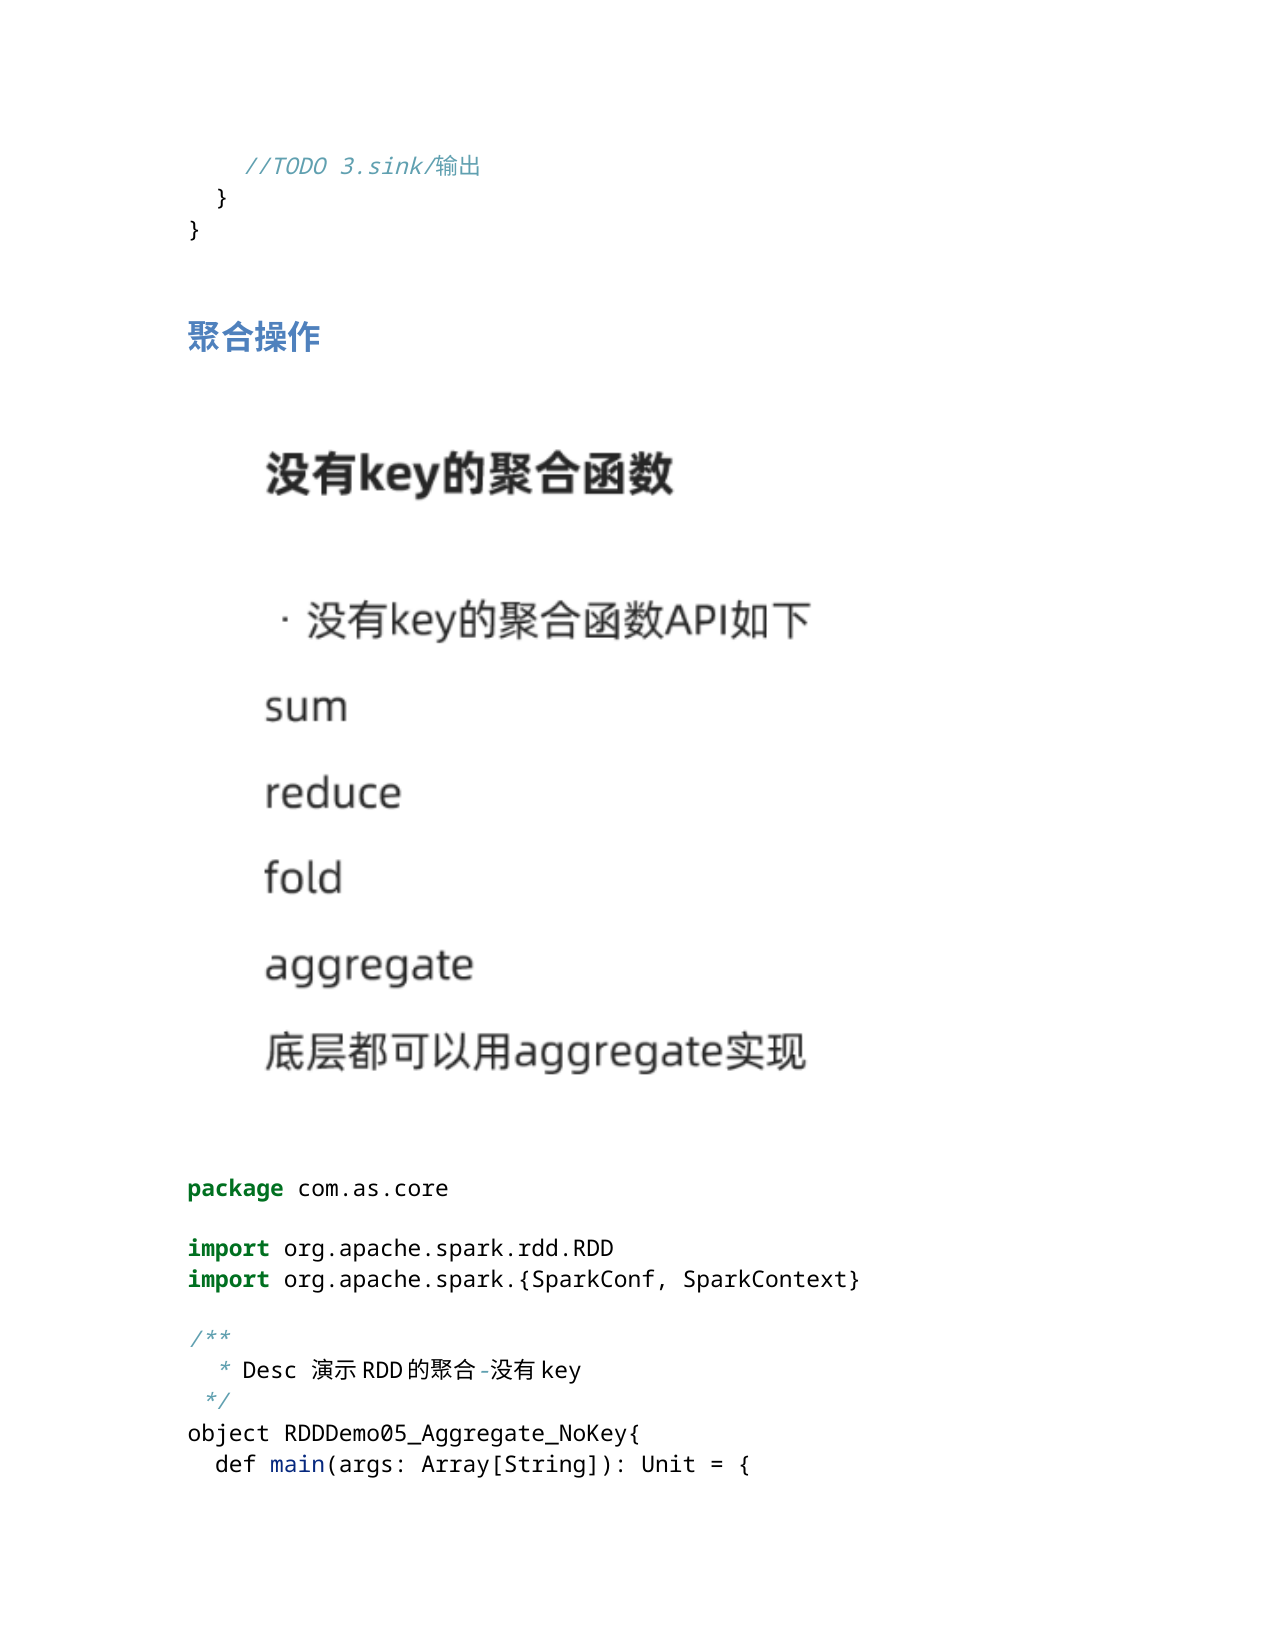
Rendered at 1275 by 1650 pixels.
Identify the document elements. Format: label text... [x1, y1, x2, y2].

subtitle 聚合操作 [187, 314, 1087, 359]
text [187, 150, 1087, 244]
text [187, 1172, 1087, 1479]
picture [187, 425, 1063, 1110]
